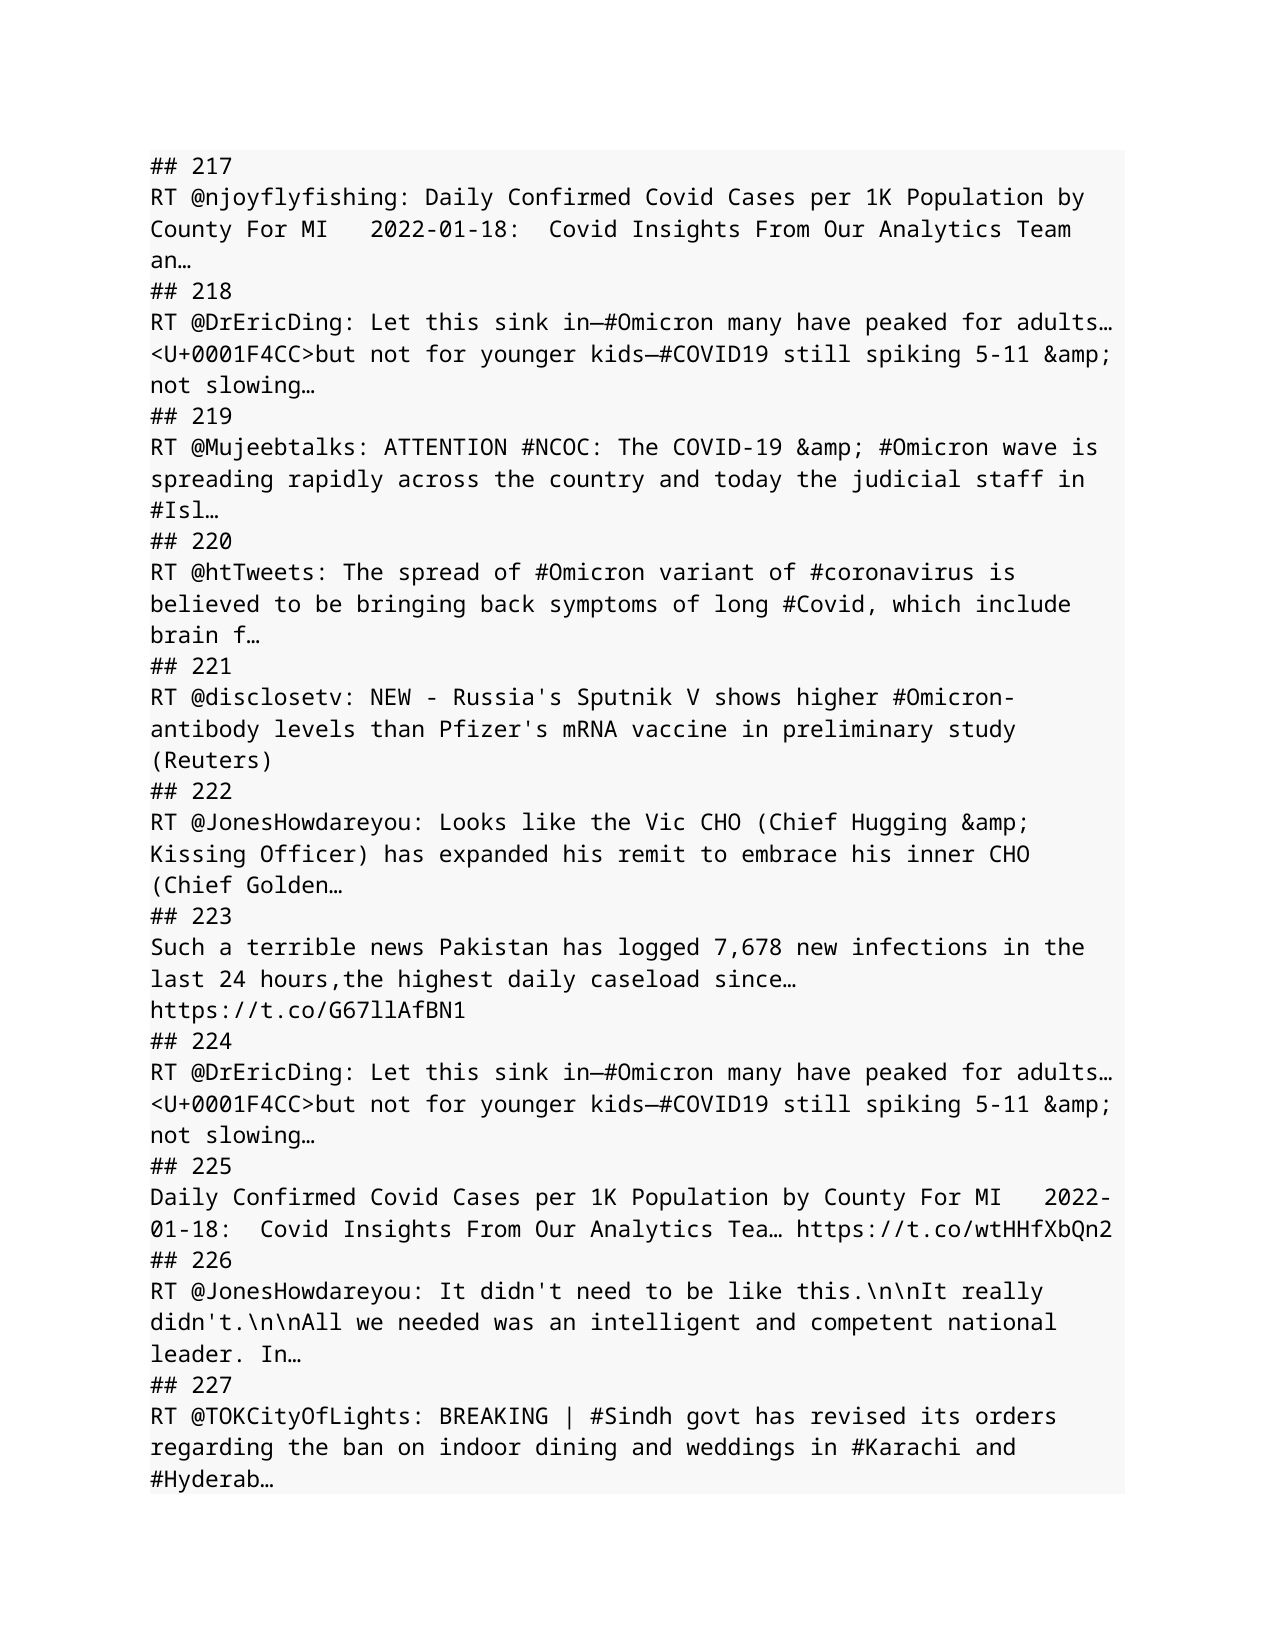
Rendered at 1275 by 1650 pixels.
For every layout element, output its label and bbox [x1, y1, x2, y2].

text [150, 150, 1125, 1494]
